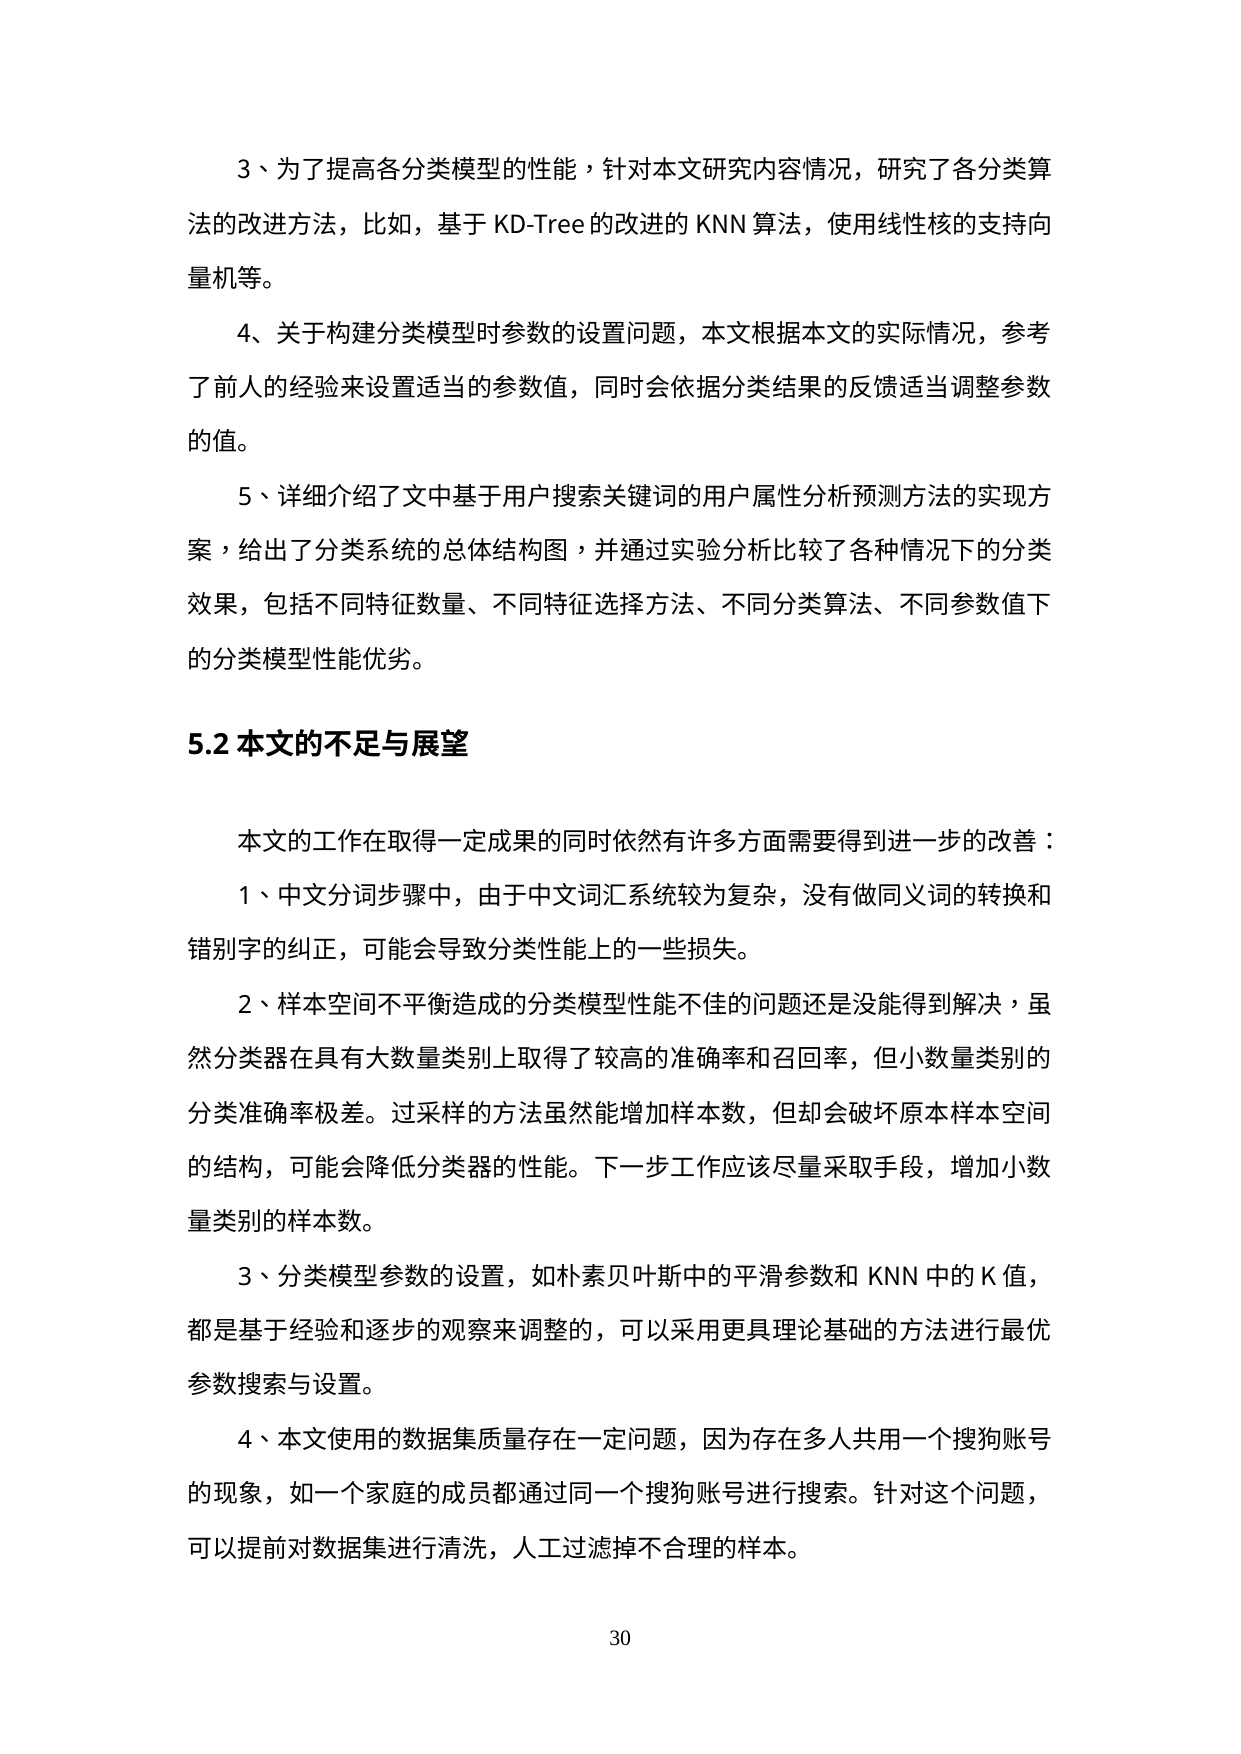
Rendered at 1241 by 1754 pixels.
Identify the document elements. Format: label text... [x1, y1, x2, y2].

text 3、为了提高各分类模型的性能，针对本文研究内容情况，研究了各分类算法的改进方法，比如，基于KD-Tree的改进的KNN算法，使用线性核的支持向量机等。 [187, 150, 1053, 295]
text 2、样本空间不平衡造成的分类模型性能不佳的问题还是没能得到解决，虽然分类器在具有大数量类别上取得了较高的准确率和召回率，但小数量类别的分类准确率极差。过采样的方法虽然能增加样本数，但却会破坏原本样本空间的结构，可能会降低分类器的性能。下一步工作应该尽量采取手段，增加小数量类别的样本数。 [187, 984, 1053, 1238]
text 4、关于构建分类模型时参数的设置问题，本文根据本文的实际情况，参考了前人的经验来设置适当的参数值，同时会依据分类结果的反馈适当调整参数的值。 [187, 313, 1053, 458]
text 5.2 本文的不足与展望 [187, 721, 1053, 763]
text 1、中文分词步骤中，由于中文词汇系统较为复杂，没有做同义词的转换和错别字的纠正，可能会导致分类性能上的一些损失。 [187, 876, 1053, 966]
text 4、本文使用的数据集质量存在一定问题，因为存在多人共用一个搜狗账号的现象，如一个家庭的成员都通过同一个搜狗账号进行搜索。针对这个问题，可以提前对数据集进行清洗，人工过滤掉不合理的样本。 [187, 1419, 1053, 1564]
text 5、详细介绍了文中基于用户搜索关键词的用户属性分析预测方法的实现方案，给出了分类系统的总体结构图，并通过实验分析比较了各种情况下的分类效果，包括不同特征数量、不同特征选择方法、不同分类算法、不同参数值下的分类模型性能优劣。 [187, 476, 1053, 676]
text 3、分类模型参数的设置，如朴素贝叶斯中的平滑参数和KNN中的K值，都是基于经验和逐步的观察来调整的，可以采用更具理论基础的方法进行最优参数搜索与设置。 [187, 1256, 1053, 1401]
text 本文的工作在取得一定成果的同时依然有许多方面需要得到进一步的改善： [187, 821, 1053, 857]
